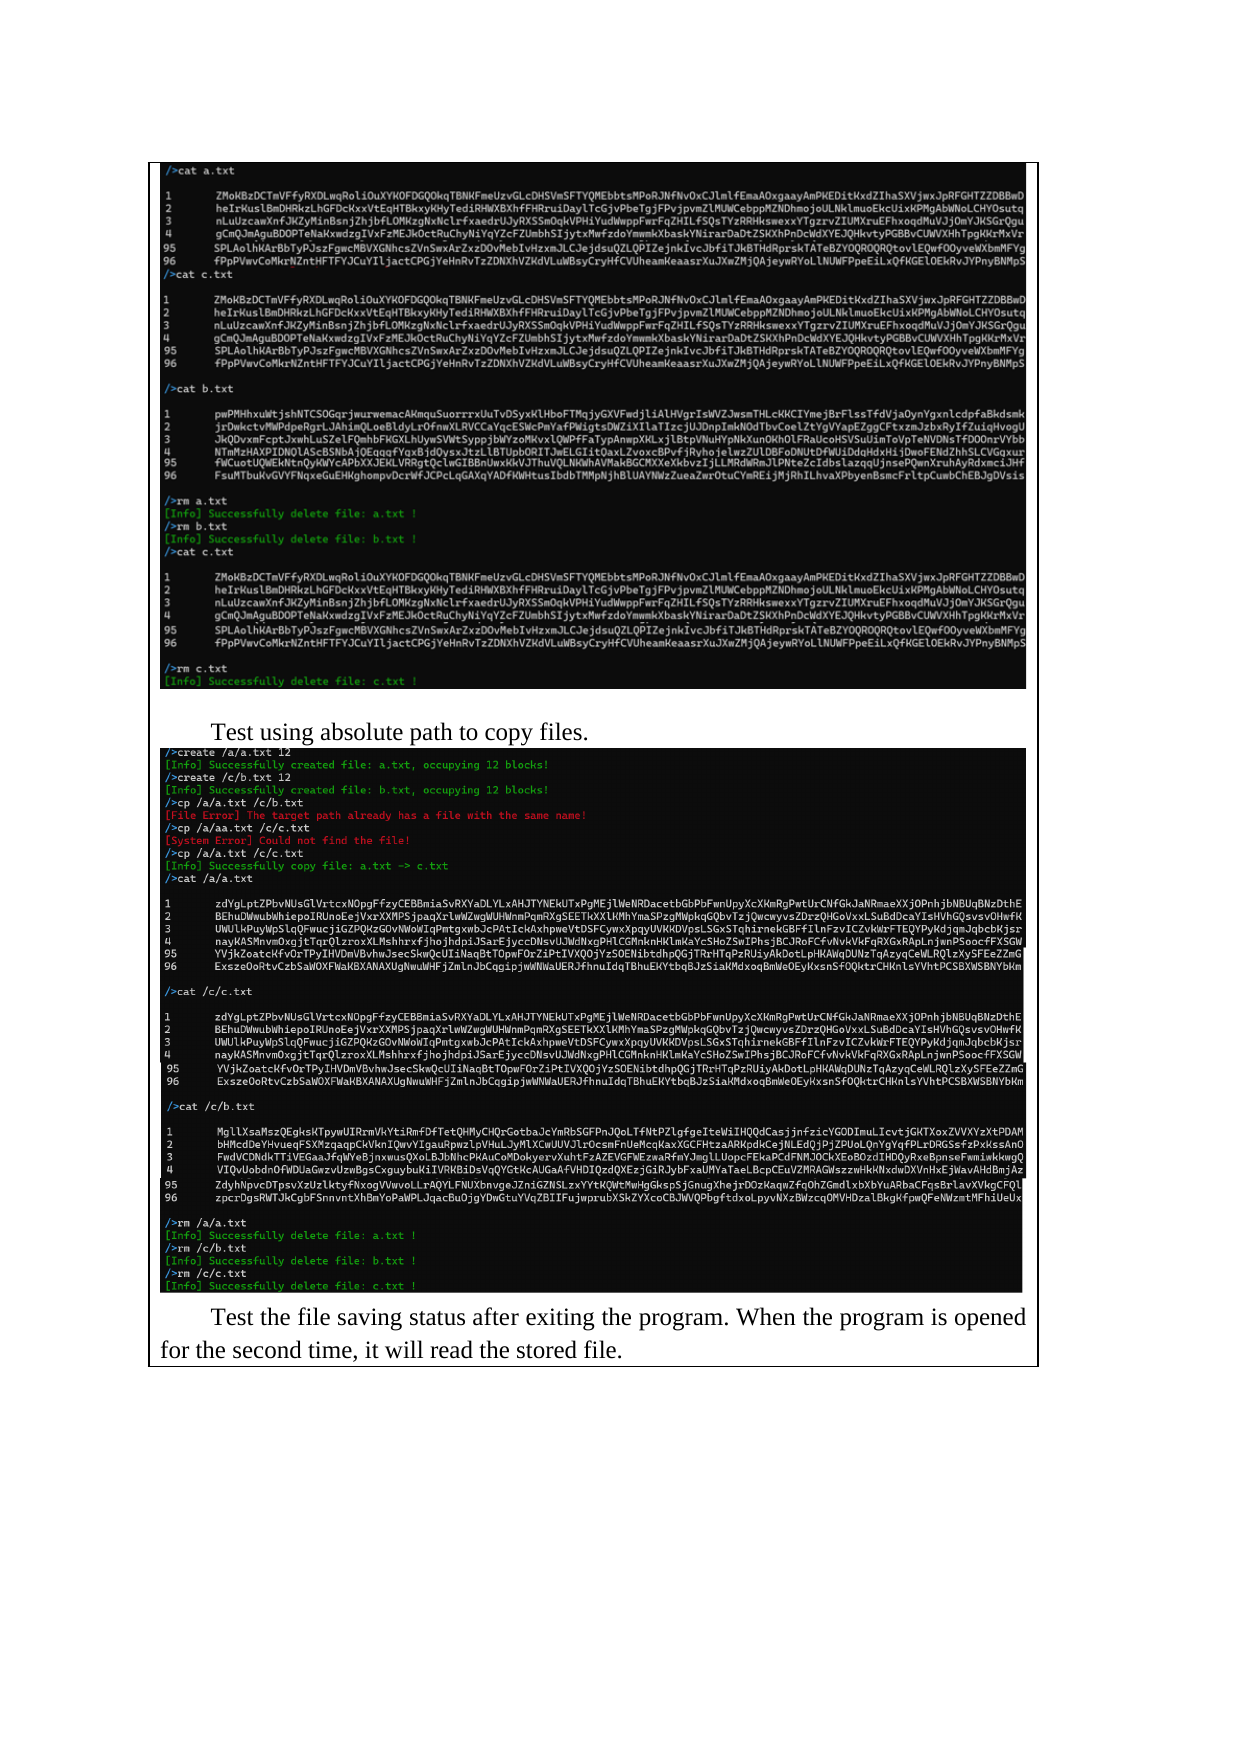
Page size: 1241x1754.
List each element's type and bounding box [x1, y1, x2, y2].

table_cell [150, 163, 1037, 1366]
picture [160, 163, 1027, 689]
picture [160, 748, 1027, 1293]
